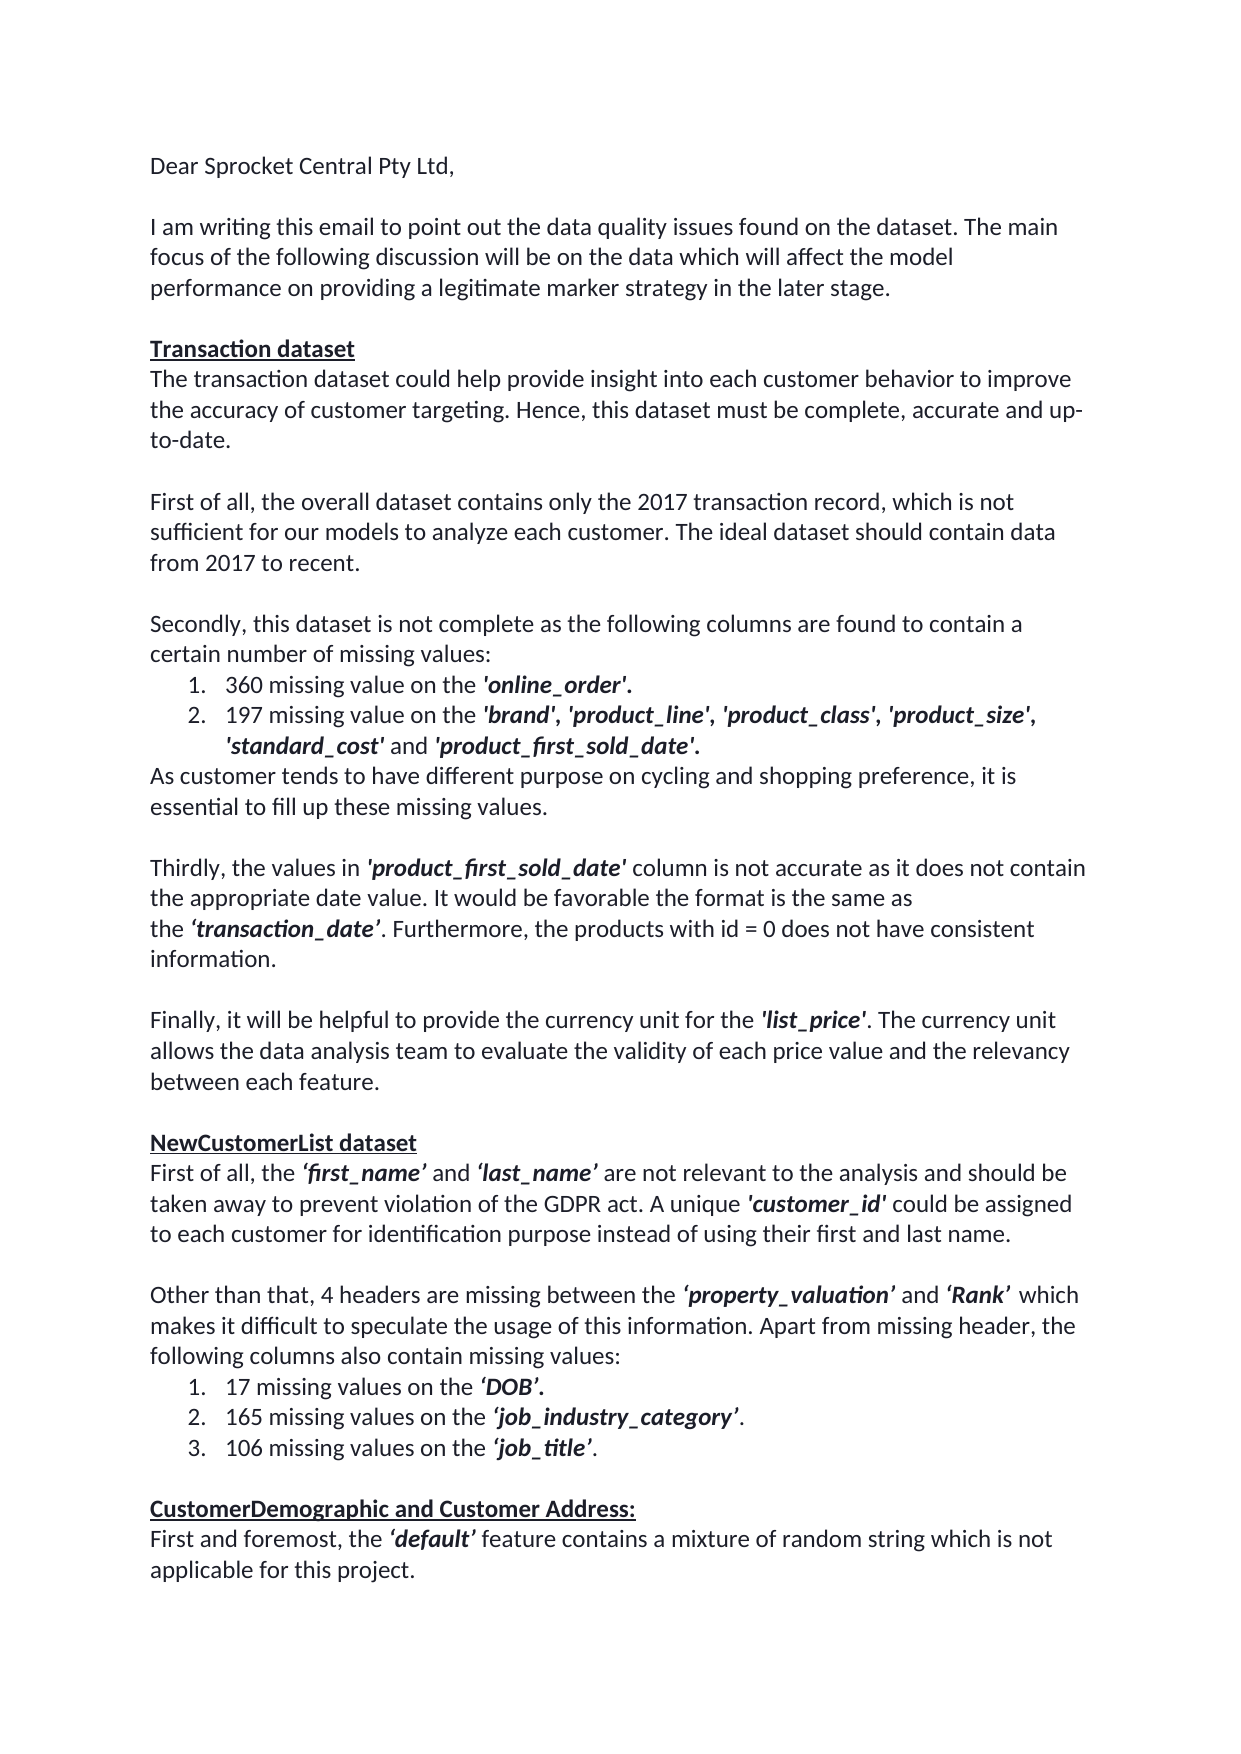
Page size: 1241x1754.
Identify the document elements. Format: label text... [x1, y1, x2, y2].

text As customer tends to have different purpose on cycling and shopping preference, it is essential to fill up these missing values. [150, 760, 1090, 821]
text I am writing this email to point out the data quality issues found on the dataset. The main focus of the following discussion will be on the data which will affect the model performance on providing a legitimate marker strategy in the later stage. [150, 211, 1090, 303]
text Thirdly, the values in 'product_first_sold_date' column is not accurate as it does not contain the appropriate date value. It would be favorable the format is the same as the ‘transaction_date’. Furthermore, the products with id = 0 does not have consistent information. [150, 852, 1090, 974]
text NewCustomerList dataset [150, 1127, 1090, 1157]
text First of all, the ‘first_name’ and ‘last_name’ are not relevant to the analysis and should be taken away to prevent violation of the GDPR act. A unique 'customer_id' could be assigned to each customer for identification purpose instead of using their first and last name. [150, 1157, 1090, 1249]
text Other than that, 4 headers are missing between the ‘property_valuation’ and ‘Rank’ which makes it difficult to speculate the usage of this information. Apart from missing header, the following columns also contain missing values: [150, 1279, 1090, 1371]
text Secondly, this dataset is not complete as the following columns are found to contain a certain number of missing values: [150, 608, 1090, 669]
list 197 missing value on the 'brand', 'product_line', 'product_class', 'product_size', 'standard_cost' and 'product_first_sold_date'. [187, 699, 1090, 760]
text First and foremost, the ‘default’ feature contains a mixture of random string which is not applicable for this project. [150, 1523, 1090, 1584]
list 360 missing value on the 'online_order'. [187, 669, 1090, 699]
text CustomerDemographic and Customer Address: [150, 1493, 1090, 1523]
list 106 missing values on the ‘job_title’. [187, 1432, 1090, 1462]
text Transaction dataset [150, 333, 1090, 364]
list 165 missing values on the ‘job_industry_category’. [187, 1401, 1090, 1432]
text Finally, it will be helpful to provide the currency unit for the 'list_price'. The currency unit allows the data analysis team to evaluate the validity of each price value and the relevancy between each feature. [150, 1004, 1090, 1096]
list 17 missing values on the ‘DOB’. [187, 1371, 1090, 1401]
text First of all, the overall dataset contains only the 2017 transaction record, which is not sufficient for our models to analyze each customer. The ideal dataset should contain data from 2017 to recent. [150, 486, 1090, 577]
text Dear Sprocket Central Pty Ltd, [150, 150, 1090, 181]
text The transaction dataset could help provide insight into each customer behavior to improve the accuracy of customer targeting. Hence, this dataset must be complete, accurate and up-to-date. [150, 364, 1090, 455]
